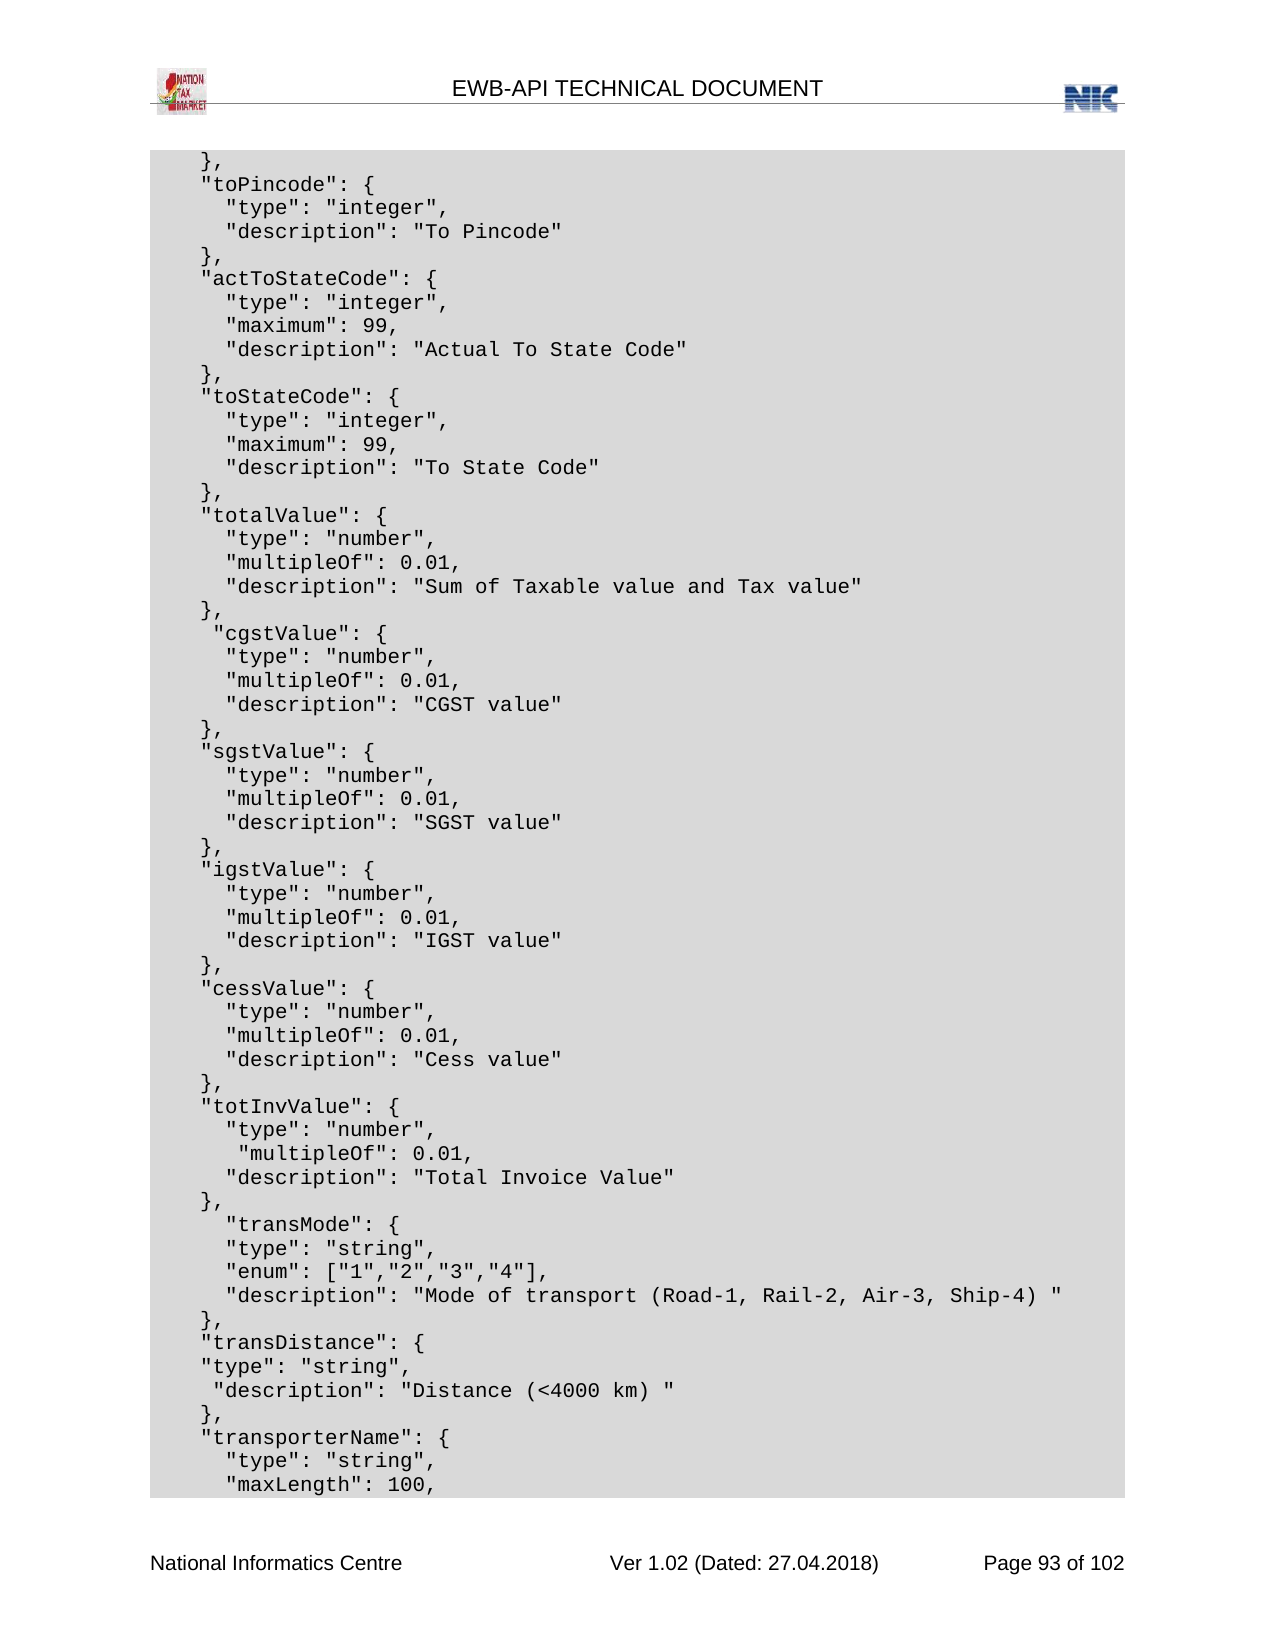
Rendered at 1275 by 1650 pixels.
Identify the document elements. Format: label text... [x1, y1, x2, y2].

text "multipleOf": 0.01, [150, 1143, 1125, 1167]
text "maxLength": 100, [150, 1474, 1125, 1498]
text "type": "number", [150, 1001, 1125, 1025]
text "description": "Mode of transport (Road-1, Rail-2, Air-3, Ship-4) " [150, 1285, 1125, 1309]
picture [1059, 81, 1121, 103]
text "type": "string", [150, 1451, 1125, 1474]
text "actToStateCode": { [150, 268, 1125, 292]
text "description": "CGST value" [150, 694, 1125, 717]
text "multipleOf": 0.01, [150, 788, 1125, 812]
text "type": "integer", [150, 197, 1125, 221]
text "sgstValue": { [150, 741, 1125, 765]
text "type": "string", [150, 1238, 1125, 1261]
text }, [150, 1190, 1125, 1214]
text "description": "To State Code" [150, 457, 1125, 481]
text "description": "Sum of Taxable value and Tax value" [150, 576, 1125, 599]
text }, [150, 599, 1125, 623]
text }, [150, 1309, 1125, 1332]
text }, [150, 481, 1125, 505]
text "type": "number", [150, 883, 1125, 907]
text "transDistance": { [150, 1332, 1125, 1356]
text }, [150, 150, 1125, 174]
text "type": "number", [150, 528, 1125, 552]
text "enum": ["1","2","3","4"], [150, 1261, 1125, 1285]
text "multipleOf": 0.01, [150, 1025, 1125, 1048]
text "description": "Distance (<4000 km) " [150, 1379, 1125, 1403]
picture [1059, 104, 1121, 115]
text "type": "number", [150, 765, 1125, 788]
text "transMode": { [150, 1214, 1125, 1238]
text }, [150, 954, 1125, 978]
text "transporterName": { [150, 1427, 1125, 1451]
text "type": "number", [150, 647, 1125, 670]
text "totalValue": { [150, 505, 1125, 528]
text "cgstValue": { [150, 623, 1125, 647]
text "description": "Actual To State Code" [150, 339, 1125, 363]
text }, [150, 1072, 1125, 1096]
text "type": "integer", [150, 292, 1125, 316]
text "maximum": 99, [150, 434, 1125, 457]
text }, [150, 244, 1125, 268]
text "description": "To Pincode" [150, 221, 1125, 244]
text "toStateCode": { [150, 386, 1125, 410]
text }, [150, 1403, 1125, 1427]
text }, [150, 717, 1125, 741]
text }, [150, 836, 1125, 859]
text "multipleOf": 0.01, [150, 670, 1125, 694]
text "type": "string", [150, 1356, 1125, 1379]
text "cessValue": { [150, 978, 1125, 1001]
text "totInvValue": { [150, 1096, 1125, 1119]
text }, [150, 363, 1125, 386]
text "multipleOf": 0.01, [150, 552, 1125, 576]
text "description": "SGST value" [150, 812, 1125, 836]
text "type": "number", [150, 1119, 1125, 1143]
text "description": "IGST value" [150, 930, 1125, 954]
text "igstValue": { [150, 859, 1125, 883]
text "description": "Cess value" [150, 1048, 1125, 1072]
text "multipleOf": 0.01, [150, 907, 1125, 930]
picture [156, 104, 207, 115]
text "toPincode": { [150, 174, 1125, 197]
text "description": "Total Invoice Value" [150, 1167, 1125, 1190]
text "maximum": 99, [150, 316, 1125, 339]
picture [156, 68, 207, 103]
text "type": "integer", [150, 410, 1125, 434]
